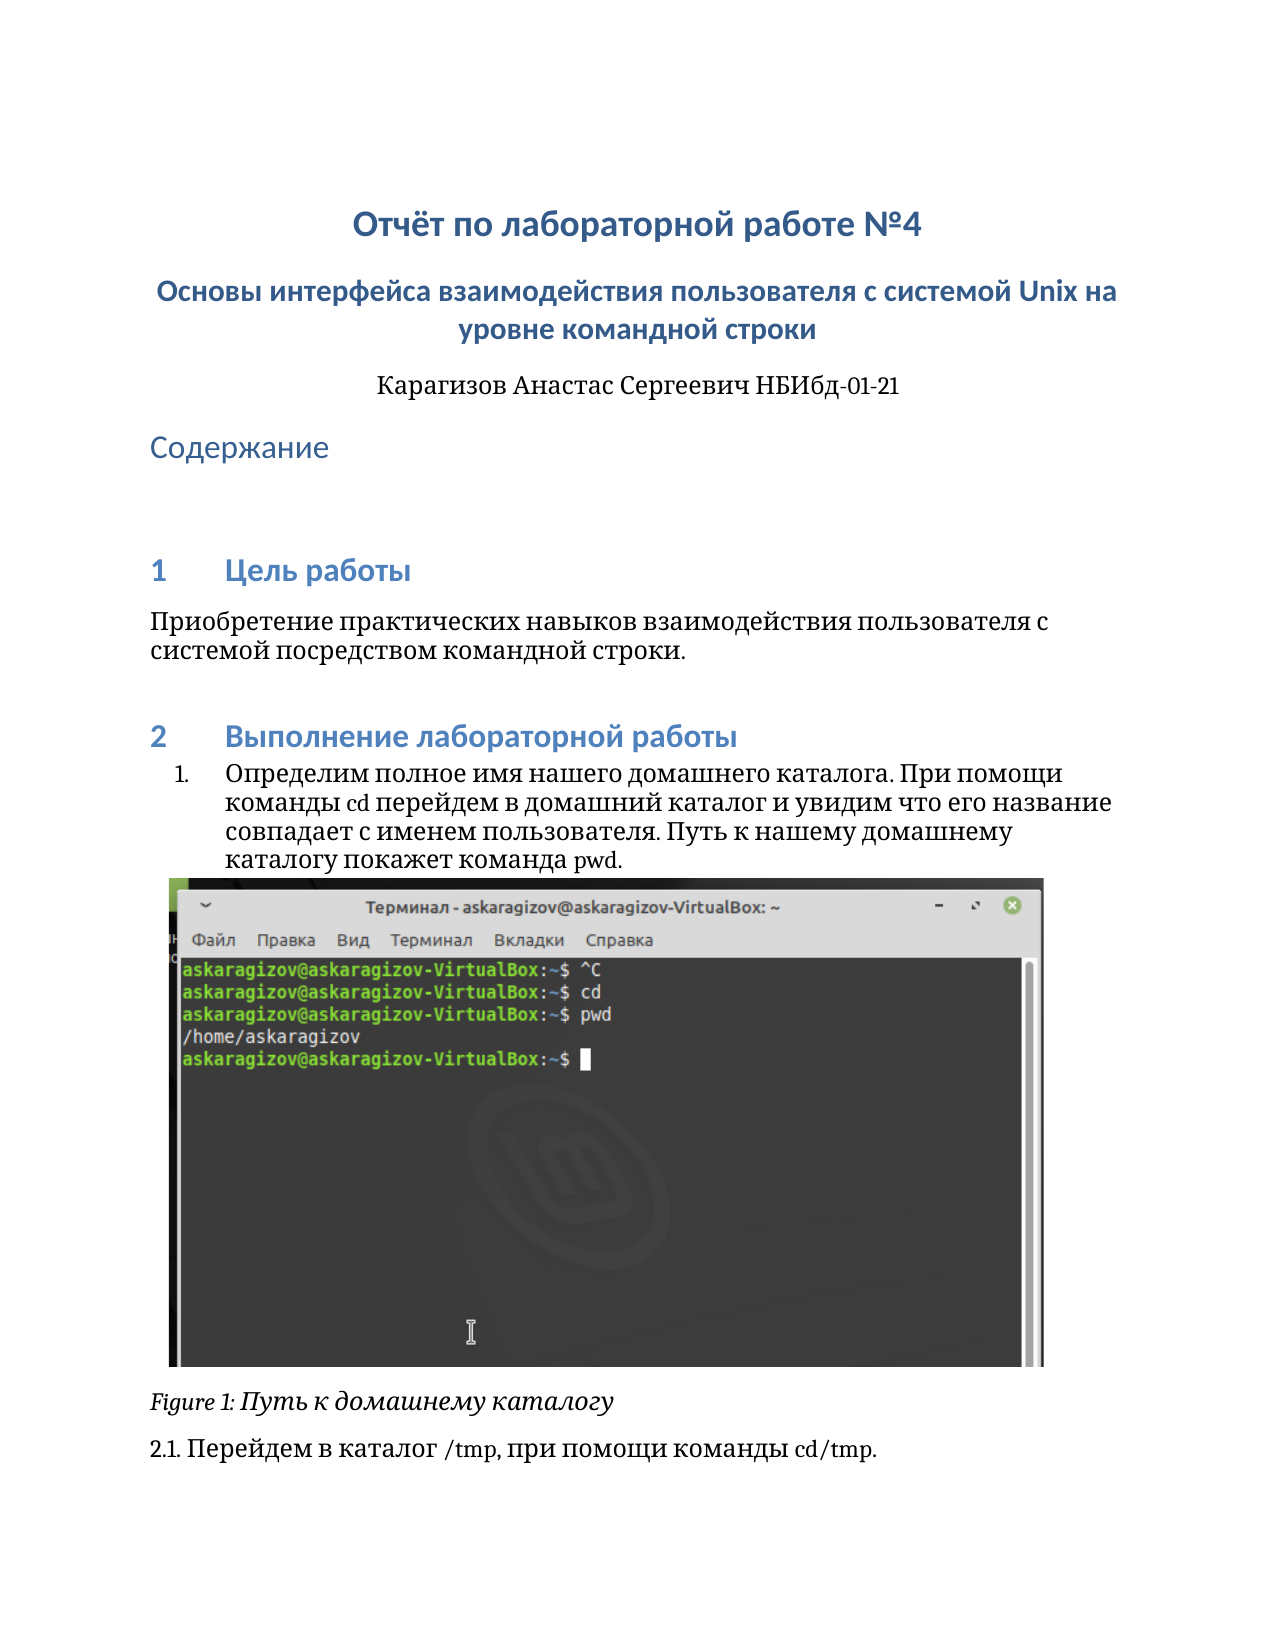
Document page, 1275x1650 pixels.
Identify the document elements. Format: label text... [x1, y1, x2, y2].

subtitle 1 Цель работы [150, 548, 1125, 589]
text Figure 1: Путь к домашнему каталогу [150, 1387, 1125, 1416]
subtitle Основы интерфейса взаимодействия пользователя с системой Unix на уровне командной строки [150, 271, 1125, 347]
picture [168, 878, 1044, 1367]
list Определим полное имя нашего домашнего каталога. При помощи команды cd перейдем в домашний каталог и увидим что его название совпадает с именем пользователя. Путь к нашему домашнему каталогу покажет команда pwd. [175, 760, 1125, 875]
text Карагизов Анастас Сергеевич НБИбд-01-21 [150, 372, 1125, 401]
text Приобретение практических навыков взаимодействия пользователя с системой посредством командной строки. [150, 608, 1125, 666]
text 2.1. Перейдем в каталог /tmp, при помощи команды cd/tmp. [150, 1435, 1125, 1464]
title Отчёт по лабораторной работе №4 [150, 200, 1125, 246]
subtitle 2 Выполнение лабораторной работы [150, 716, 1125, 756]
